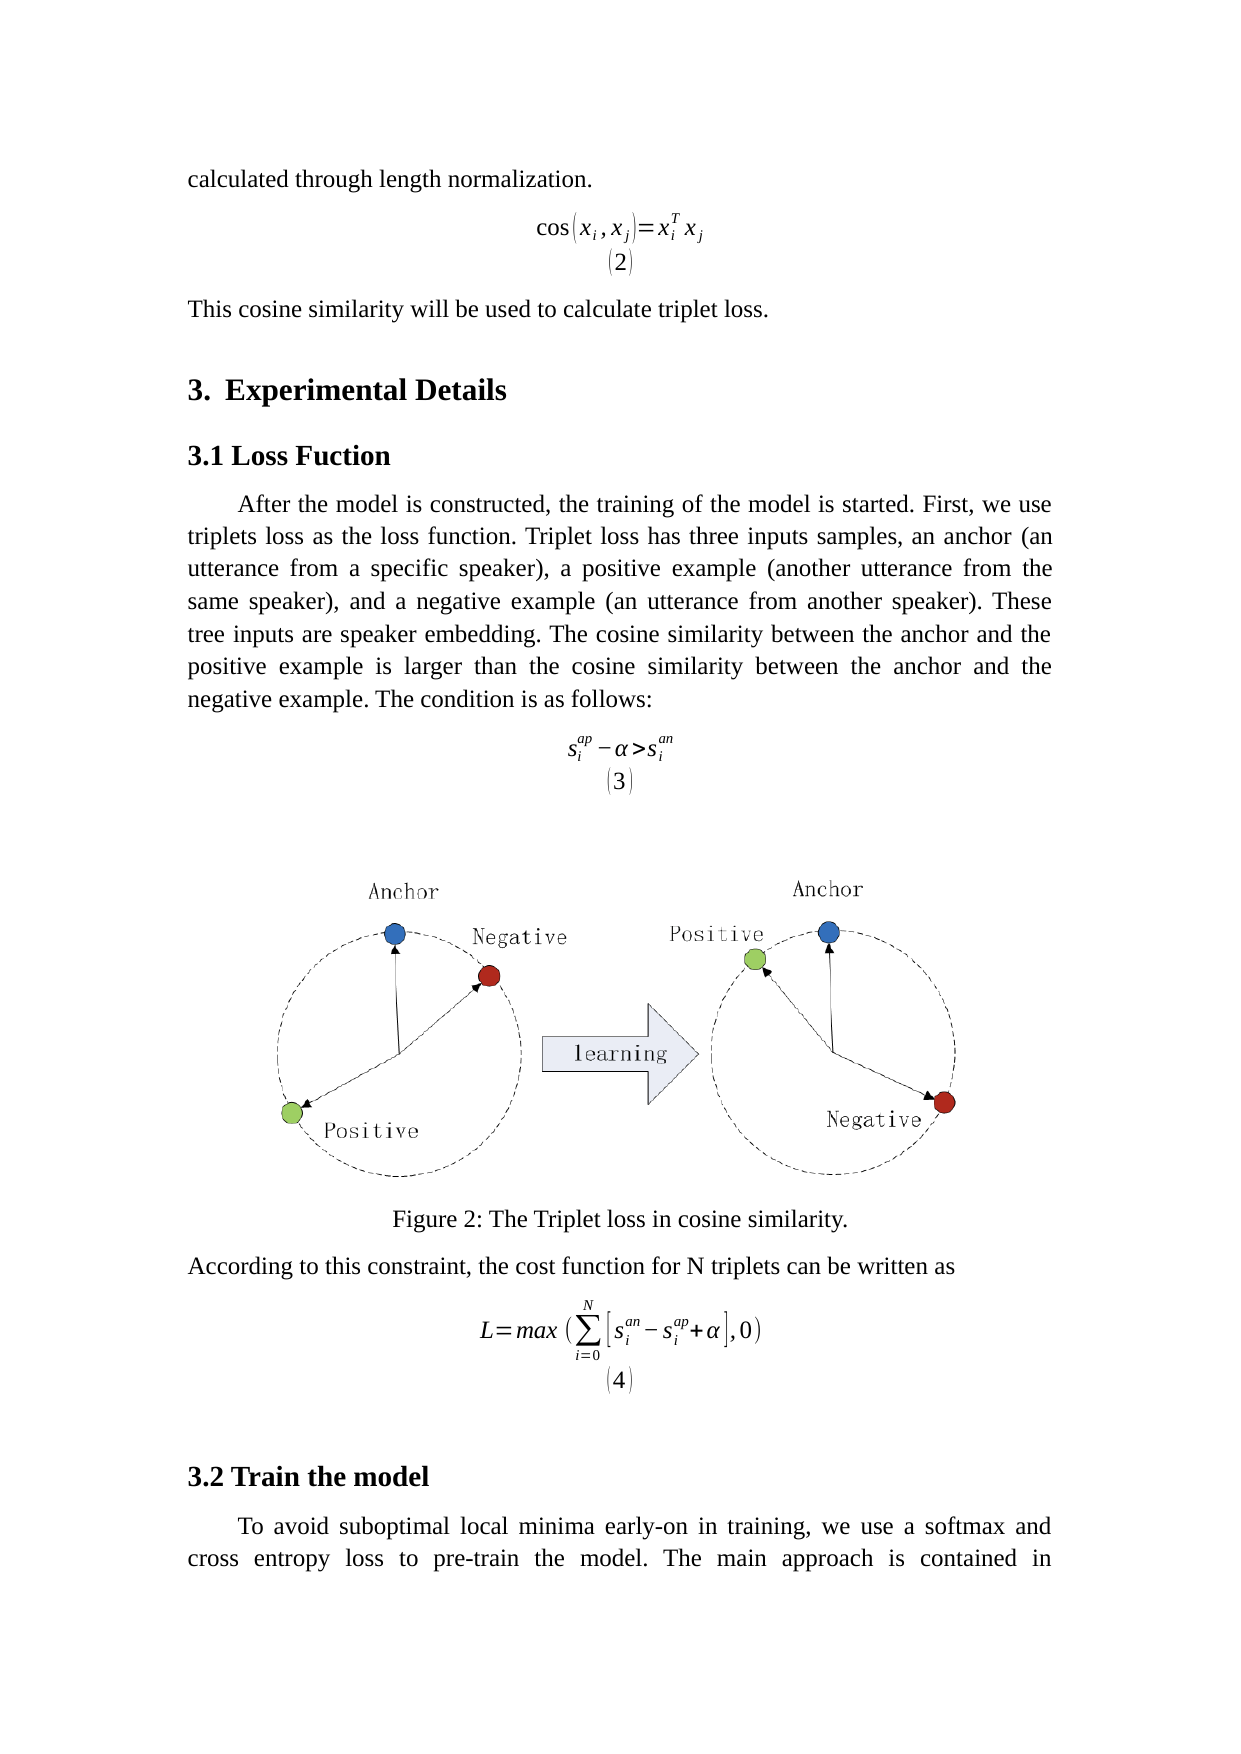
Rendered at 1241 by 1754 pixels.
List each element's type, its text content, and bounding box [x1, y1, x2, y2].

picture [251, 844, 989, 1192]
text According to this constraint, the cost function for N triplets can be written as [187, 1249, 1053, 1281]
text This cosine similarity will be used to calculate triplet loss. [187, 292, 1053, 324]
list Experimental Details [187, 357, 1053, 422]
text 3.2 Train the model [187, 1444, 1053, 1509]
text where, T is the number of frames in the utterance. The cosine similarity can be calculated through length normalization. [187, 162, 1053, 194]
text 3.1 Loss Fuction [187, 422, 1053, 487]
text Figure 2: The Triplet loss in cosine similarity. [187, 1202, 1053, 1234]
